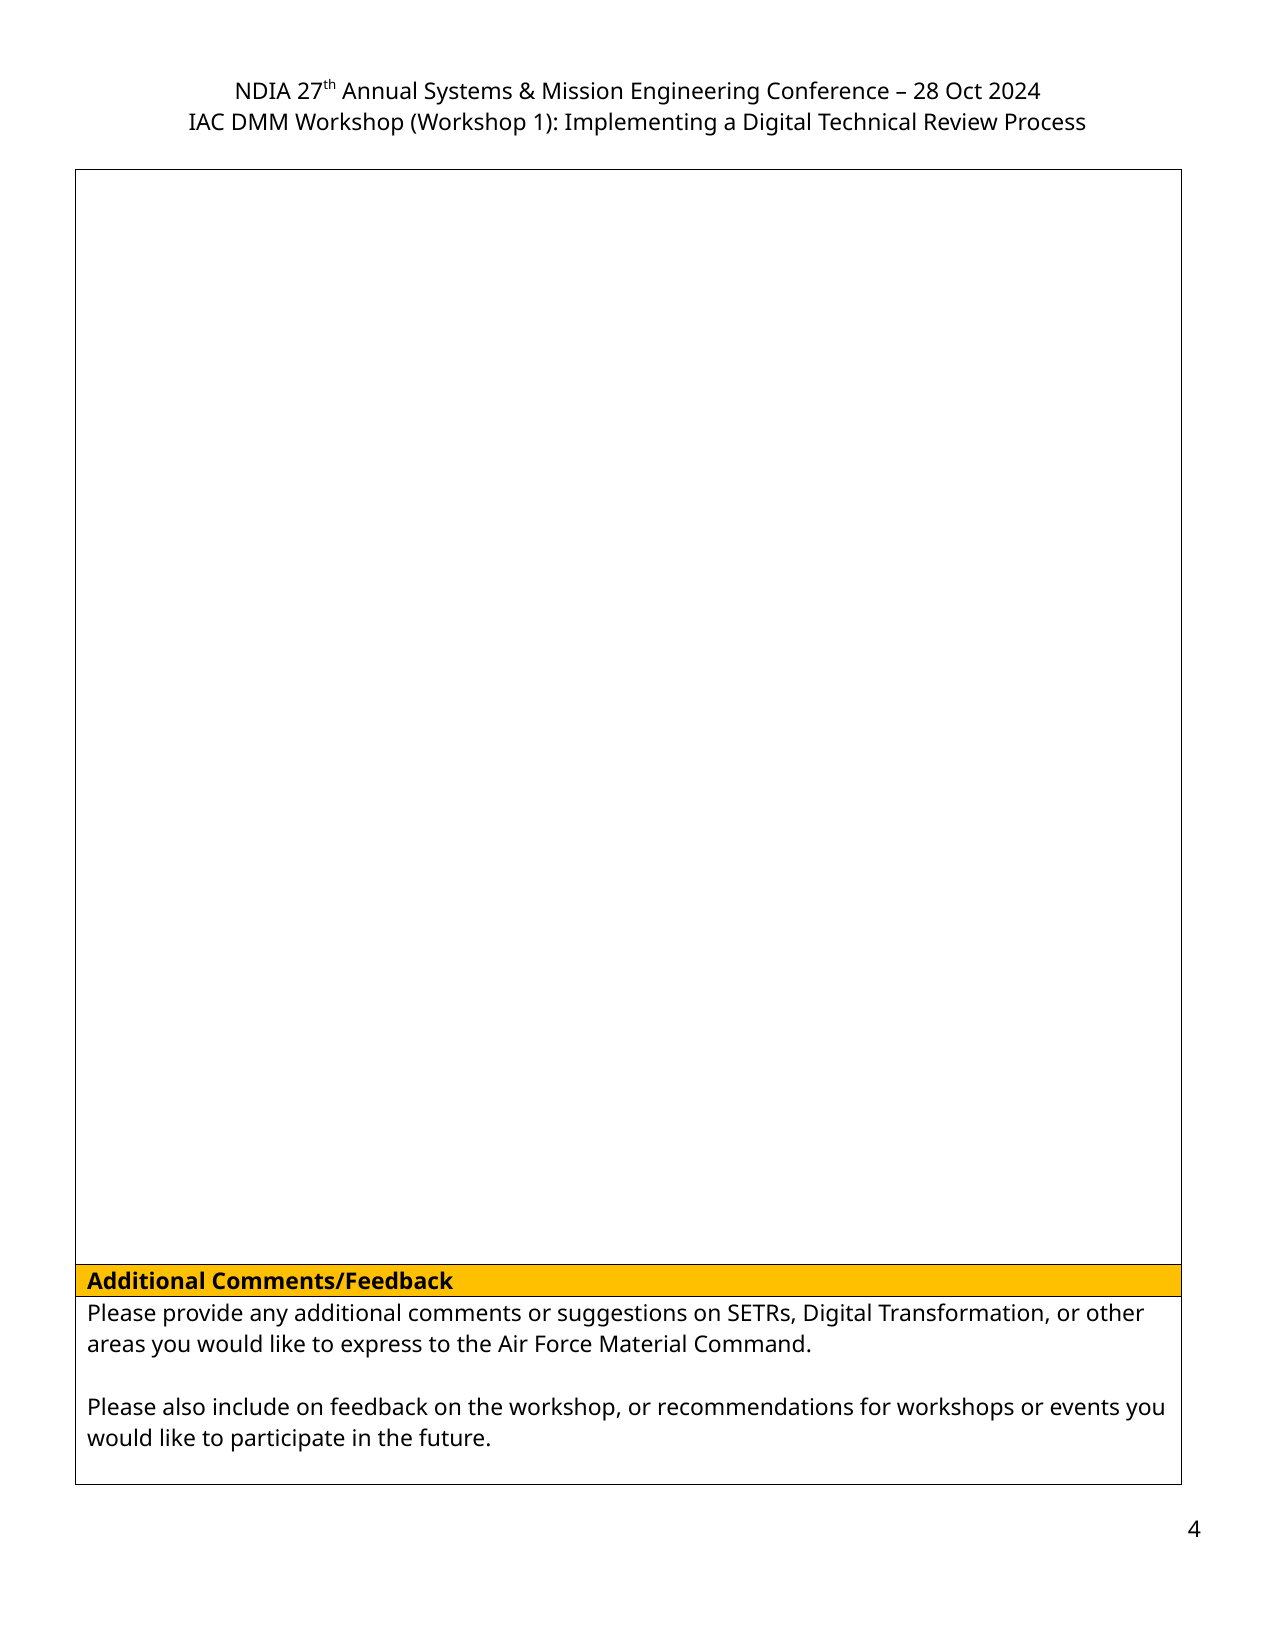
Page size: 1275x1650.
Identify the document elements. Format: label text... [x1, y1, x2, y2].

table_cell Additional Comments/Feedback [76, 1265, 1181, 1296]
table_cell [76, 170, 1181, 1263]
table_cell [76, 1297, 1181, 1484]
